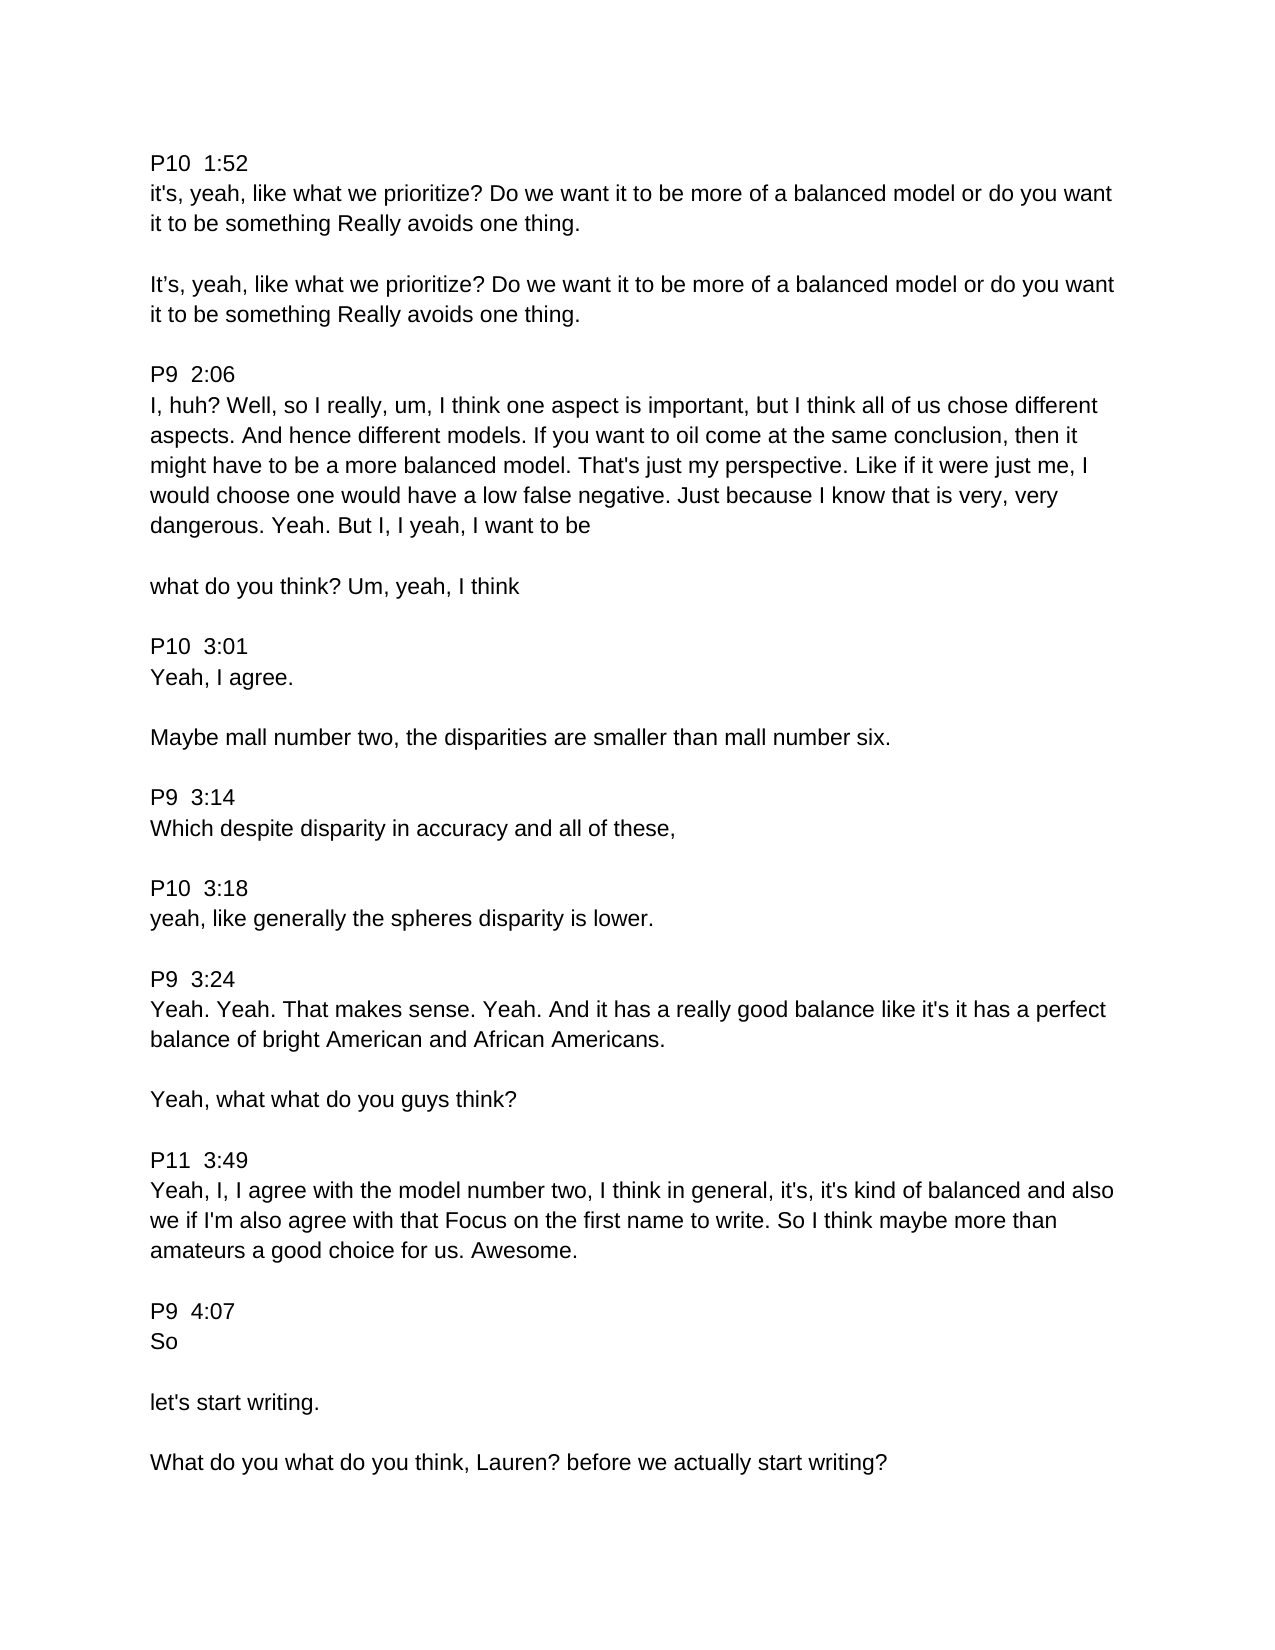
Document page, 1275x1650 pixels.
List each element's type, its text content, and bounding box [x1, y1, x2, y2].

text Yeah, what what do you guys think? [150, 1086, 1125, 1113]
text P9 3:24 [150, 966, 1125, 992]
text Yeah, I agree. [150, 663, 1125, 690]
text P10 1:52 [150, 150, 1125, 176]
text So [150, 1328, 1125, 1354]
text P9 4:07 [150, 1298, 1125, 1324]
text Yeah. Yeah. That makes sense. Yeah. And it has a really good balance like it's it has a perfect balance of bright American and African Americans. [150, 996, 1125, 1052]
text What do you what do you think, Lauren? before we actually start writing? [150, 1449, 1125, 1475]
text what do you think? Um, yeah, I think [150, 573, 1125, 599]
text P10 3:18 [150, 875, 1125, 901]
text Which despite disparity in accuracy and all of these, [150, 814, 1125, 841]
text I, huh? Well, so I really, um, I think one aspect is important, but I think all of us chose different aspects. And hence different models. If you want to oil come at the same conclusion, then it might have to be a more balanced model. That's just my perspective. Like if it were just me, I would choose one would have a low false negative. Just because I know that is very, very dangerous. Yeah. But I, I yeah, I want to be [150, 392, 1125, 539]
text P10 3:01 [150, 633, 1125, 660]
text yeah, like generally the spheres disparity is lower. [150, 905, 1125, 932]
text let's start writing. [150, 1388, 1125, 1415]
text P9 3:14 [150, 784, 1125, 811]
text it's, yeah, like what we prioritize? Do we want it to be more of a balanced model or do you want it to be something Really avoids one thing. [150, 180, 1125, 237]
text P11 3:49 [150, 1147, 1125, 1173]
text It’s, yeah, like what we prioritize? Do we want it to be more of a balanced model or do you want it to be something Really avoids one thing. [150, 271, 1125, 327]
text Maybe mall number two, the disparities are smaller than mall number six. [150, 724, 1125, 750]
text Yeah, I, I agree with the model number two, I think in general, it's, it's kind of balanced and also we if I'm also agree with that Focus on the first name to write. So I think maybe more than amateurs a good choice for us. Awesome. [150, 1177, 1125, 1264]
text P9 2:06 [150, 361, 1125, 388]
